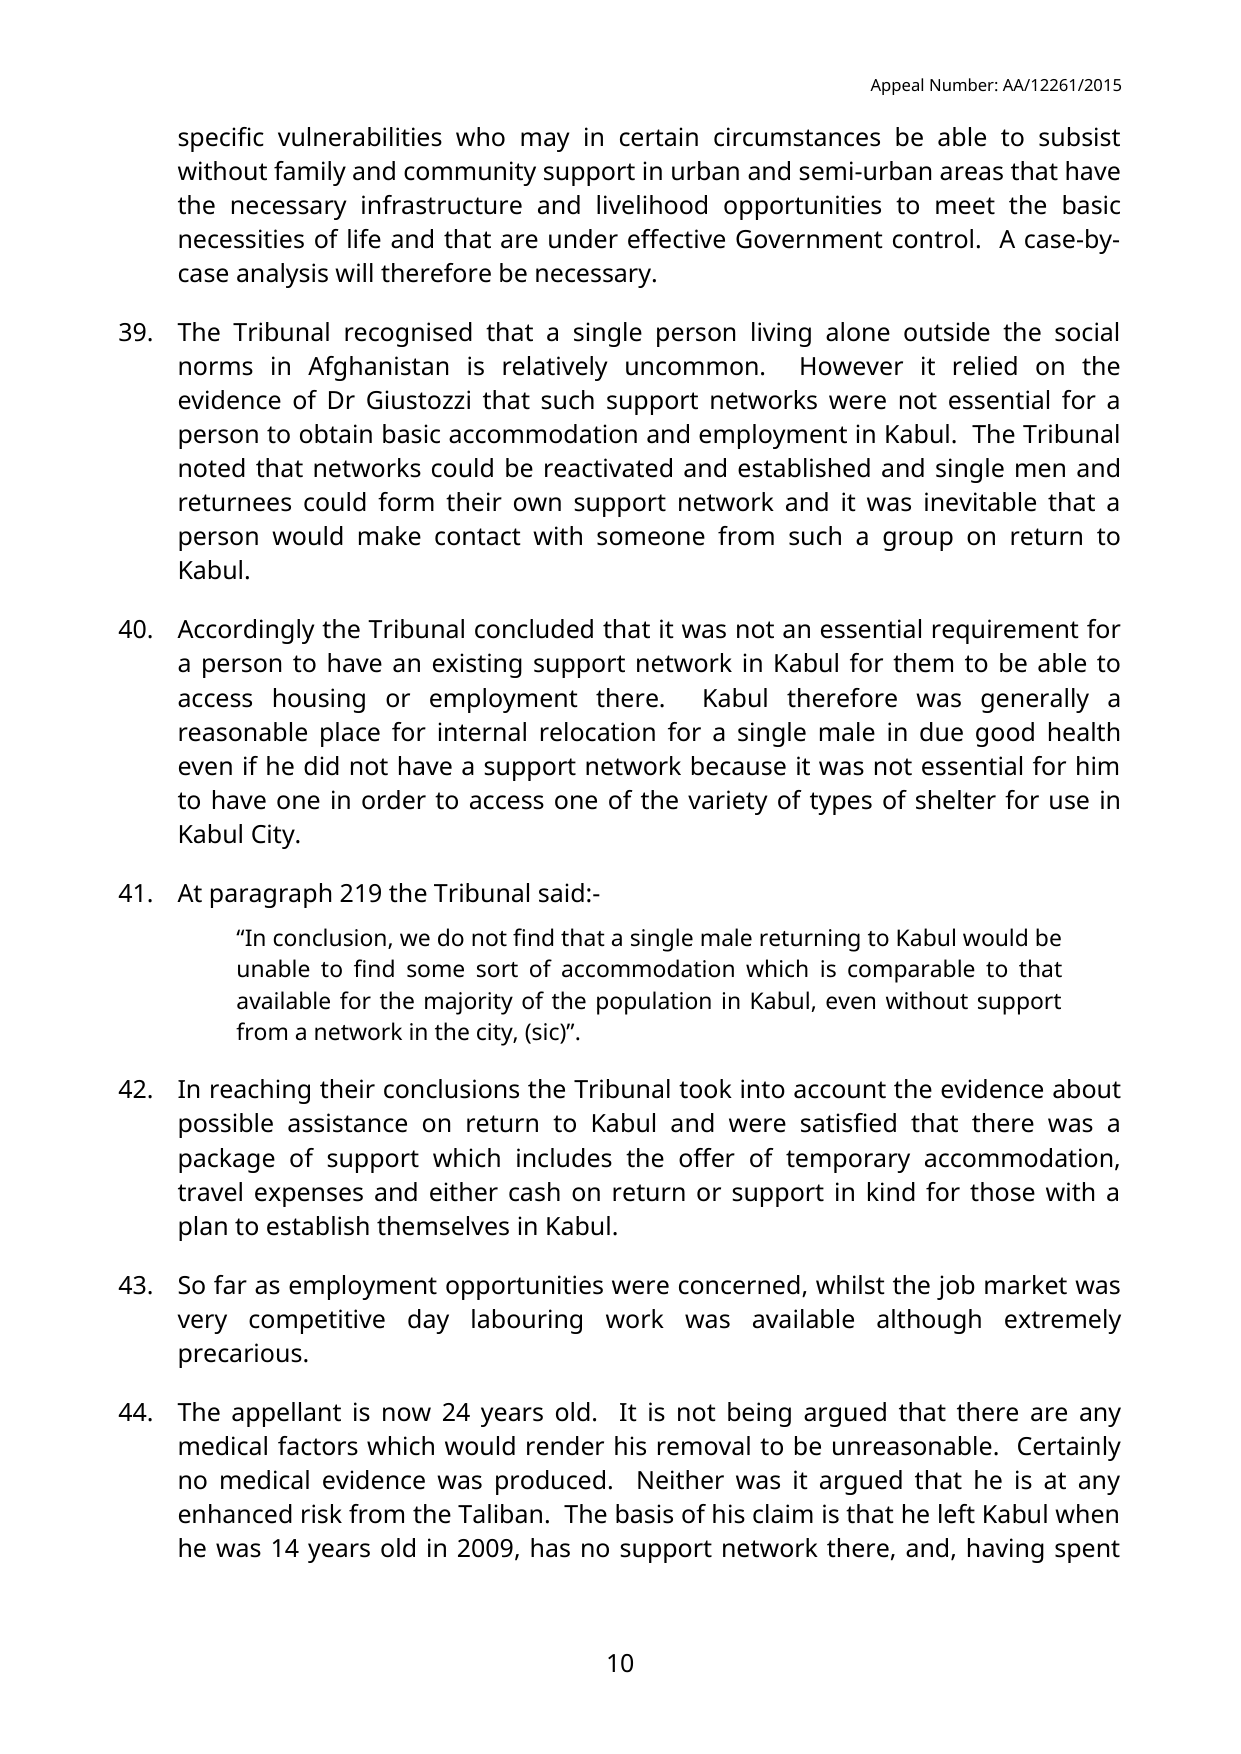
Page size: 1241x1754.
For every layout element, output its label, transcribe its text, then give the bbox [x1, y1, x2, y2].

list The Tribunal recognised that a single person living alone outside the social norms in Afghanistan is relatively uncommon. However it relied on the evidence of Dr Giustozzi that such support networks were not essential for a person to obtain basic accommodation and employment in Kabul. The Tribunal noted that networks could be reactivated and established and single men and returnees could form their own support network and it was inevitable that a person would make contact with someone from such a group on return to Kabul. [118, 314, 1122, 587]
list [118, 119, 1122, 289]
list Accordingly the Tribunal concluded that it was not an essential requirement for a person to have an existing support network in Kabul for them to be able to access housing or employment there. Kabul therefore was generally a reasonable place for internal relocation for a single male in due good health even if he did not have a support network because it was not essential for him to have one in order to access one of the variety of types of shelter for use in Kabul City. [118, 612, 1122, 851]
list So far as employment opportunities were concerned, whilst the job market was very competitive day labouring work was available although extremely precarious. [118, 1267, 1122, 1369]
list At paragraph 219 the Tribunal said:- [118, 876, 1122, 909]
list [118, 1394, 1122, 1565]
list In reaching their conclusions the Tribunal took into account the evidence about possible assistance on return to Kabul and were satisfied that there was a package of support which includes the offer of temporary accommodation, travel expenses and either cash on return or support in kind for those with a plan to establish themselves in Kabul. [118, 1072, 1122, 1242]
text “In conclusion, we do not find that a single male returning to Kabul would be unable to find some sort of accommodation which is comparable to that available for the majority of the population in Kabul, even without support from a network in the city, (sic)”. [236, 922, 1063, 1047]
